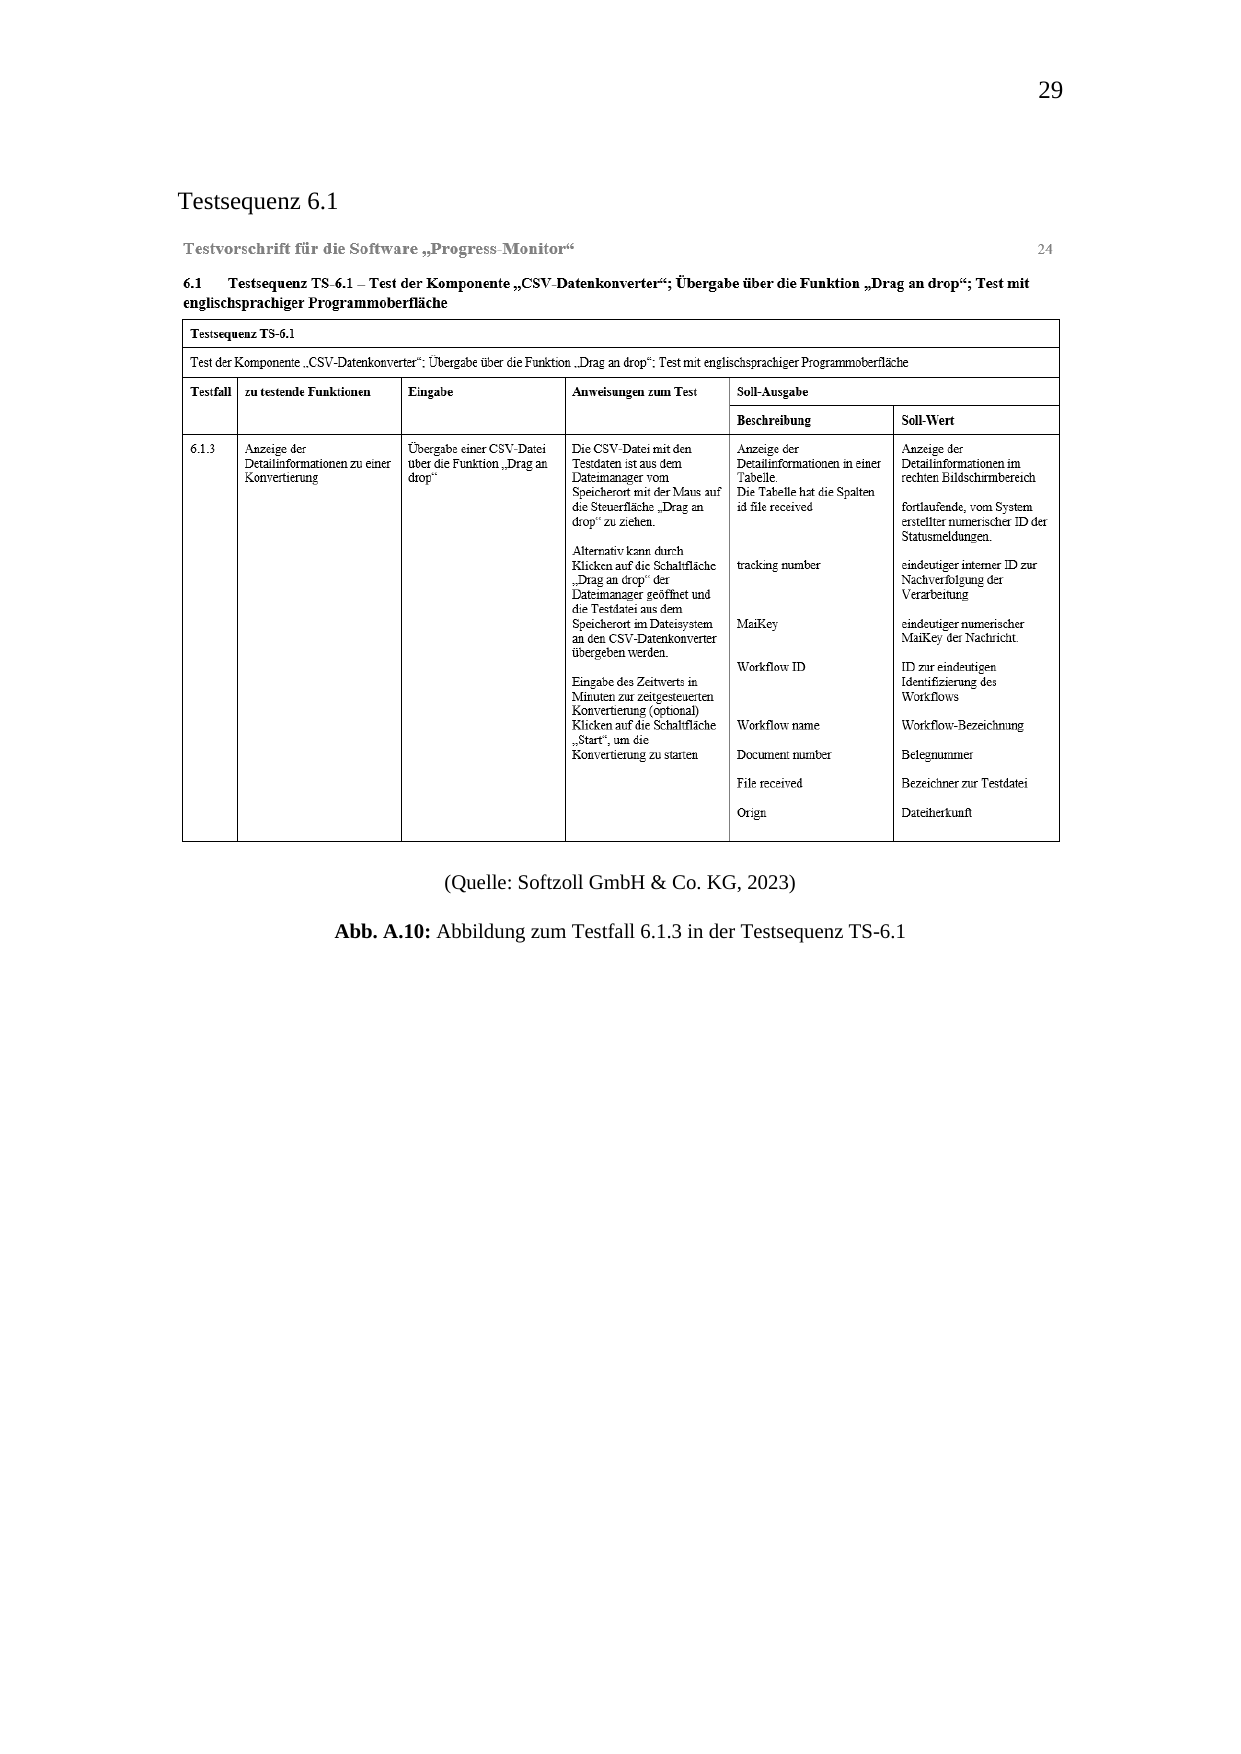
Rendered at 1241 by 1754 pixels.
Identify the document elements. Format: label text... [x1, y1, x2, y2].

text (Quelle: Softzoll GmbH & Co. KG, 2023) [177, 870, 1063, 894]
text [177, 177, 1063, 215]
picture [177, 239, 1063, 846]
